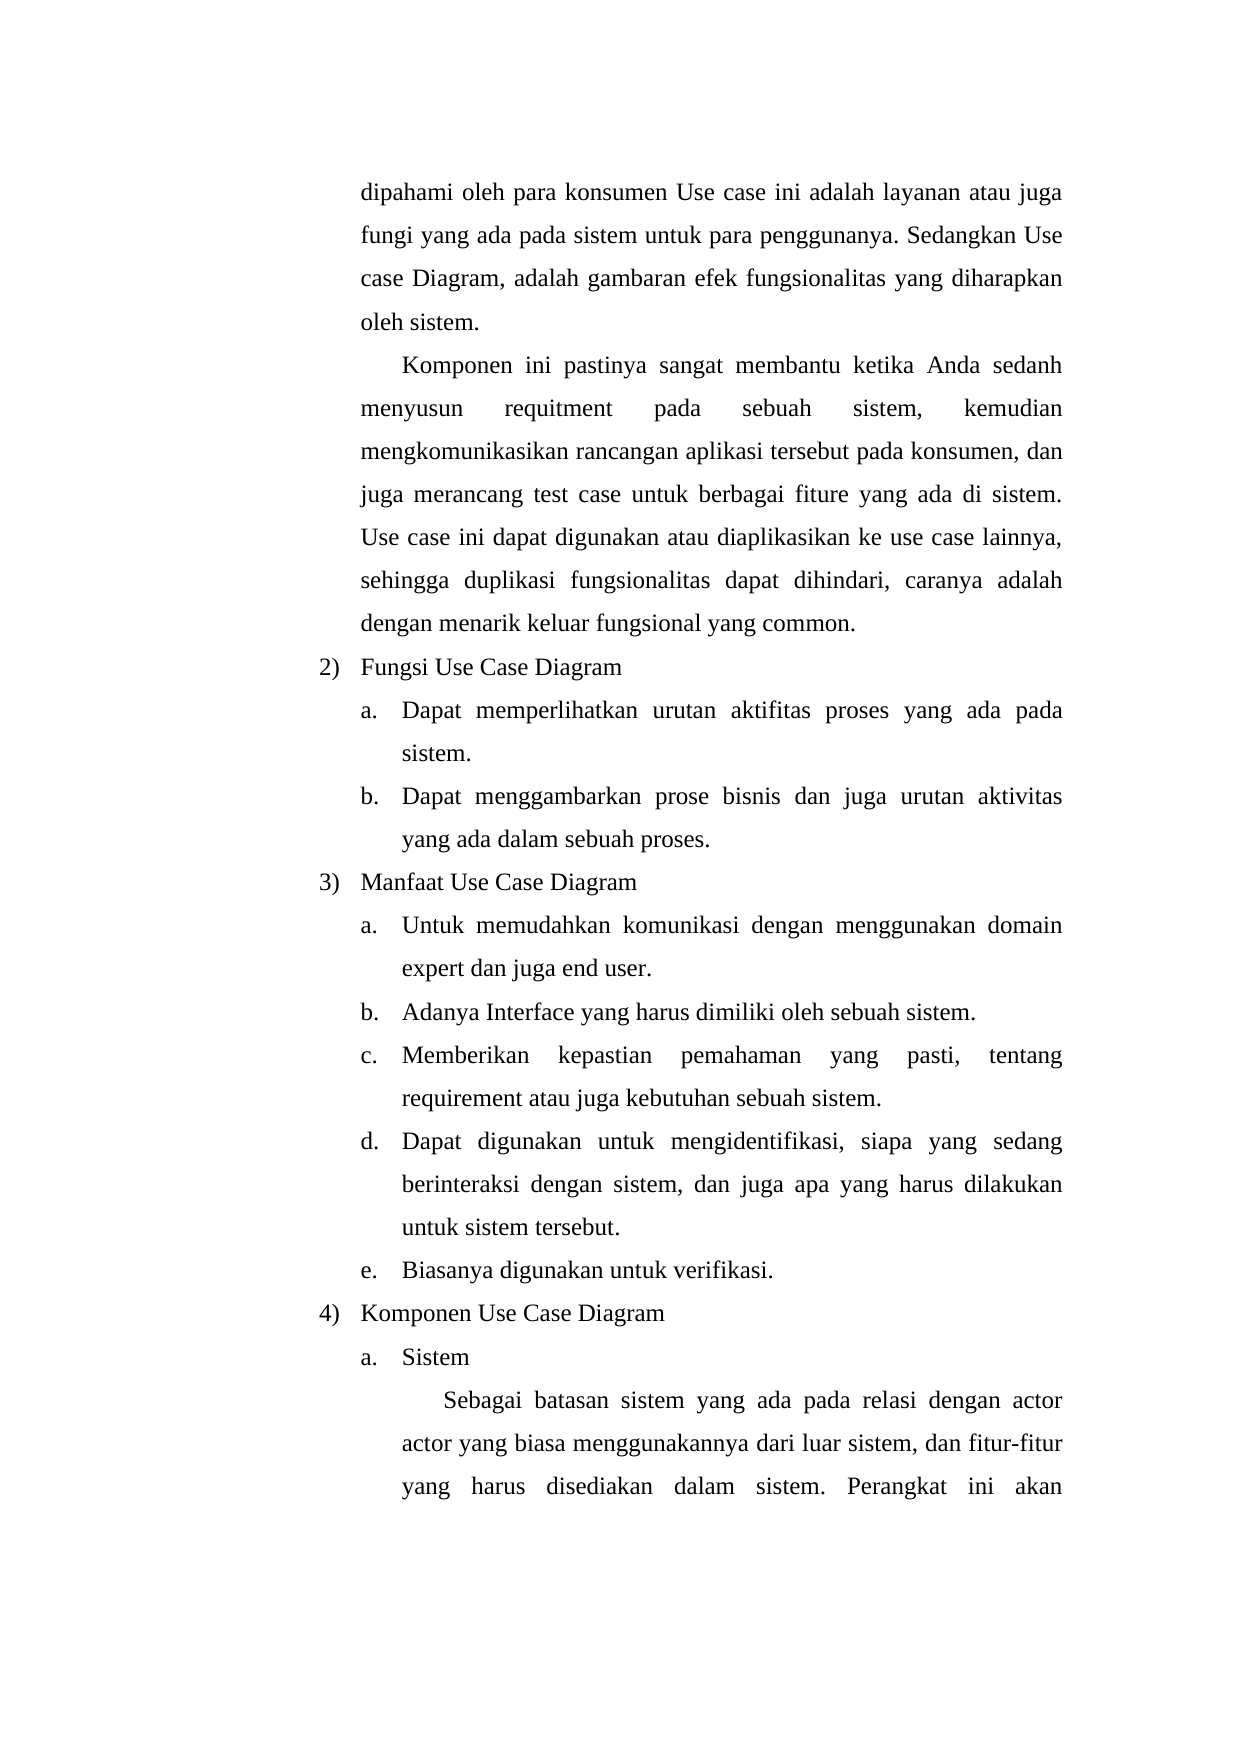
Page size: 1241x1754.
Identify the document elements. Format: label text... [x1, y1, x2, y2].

list Biasanya digunakan untuk verifikasi. [360, 1255, 1063, 1284]
list Untuk memudahkan komunikasi dengan menggunakan domain expert dan juga end user. [360, 910, 1063, 982]
list Komponen Use Case Diagram [319, 1298, 1063, 1327]
list Manfaat Use Case Diagram [319, 867, 1063, 896]
list Sistem [360, 1342, 1063, 1370]
list Komponen ini pastinya sangat membantu ketika Anda sedanh menyusun requitment pada sebuah sistem, kemudian mengkomunikasikan rancangan aplikasi tersebut pada konsumen, dan juga merancang test case untuk berbagai fiture yang ada di sistem. Use case ini dapat digunakan atau diaplikasikan ke use case lainnya, sehingga duplikasi fungsionalitas dapat dihindari, caranya adalah dengan menarik keluar fungsional yang common. [360, 350, 1063, 637]
list Dapat digunakan untuk mengidentifikasi, siapa yang sedang berinteraksi dengan sistem, dan juga apa yang harus dilakukan untuk sistem tersebut. [360, 1126, 1063, 1241]
list Fungsi Use Case Diagram [319, 652, 1063, 680]
list Adanya Interface yang harus dimiliki oleh sebuah sistem. [360, 997, 1063, 1025]
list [402, 1385, 1063, 1500]
list Memberikan kepastian pemahaman yang pasti, tentang requirement atau juga kebutuhan sebuah sistem. [360, 1040, 1063, 1112]
list Dapat menggambarkan prose bisnis dan juga urutan aktivitas yang ada dalam sebuah proses. [360, 781, 1063, 853]
list Dapat memperlihatkan urutan aktifitas proses yang ada pada sistem. [360, 695, 1063, 767]
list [360, 177, 1063, 335]
